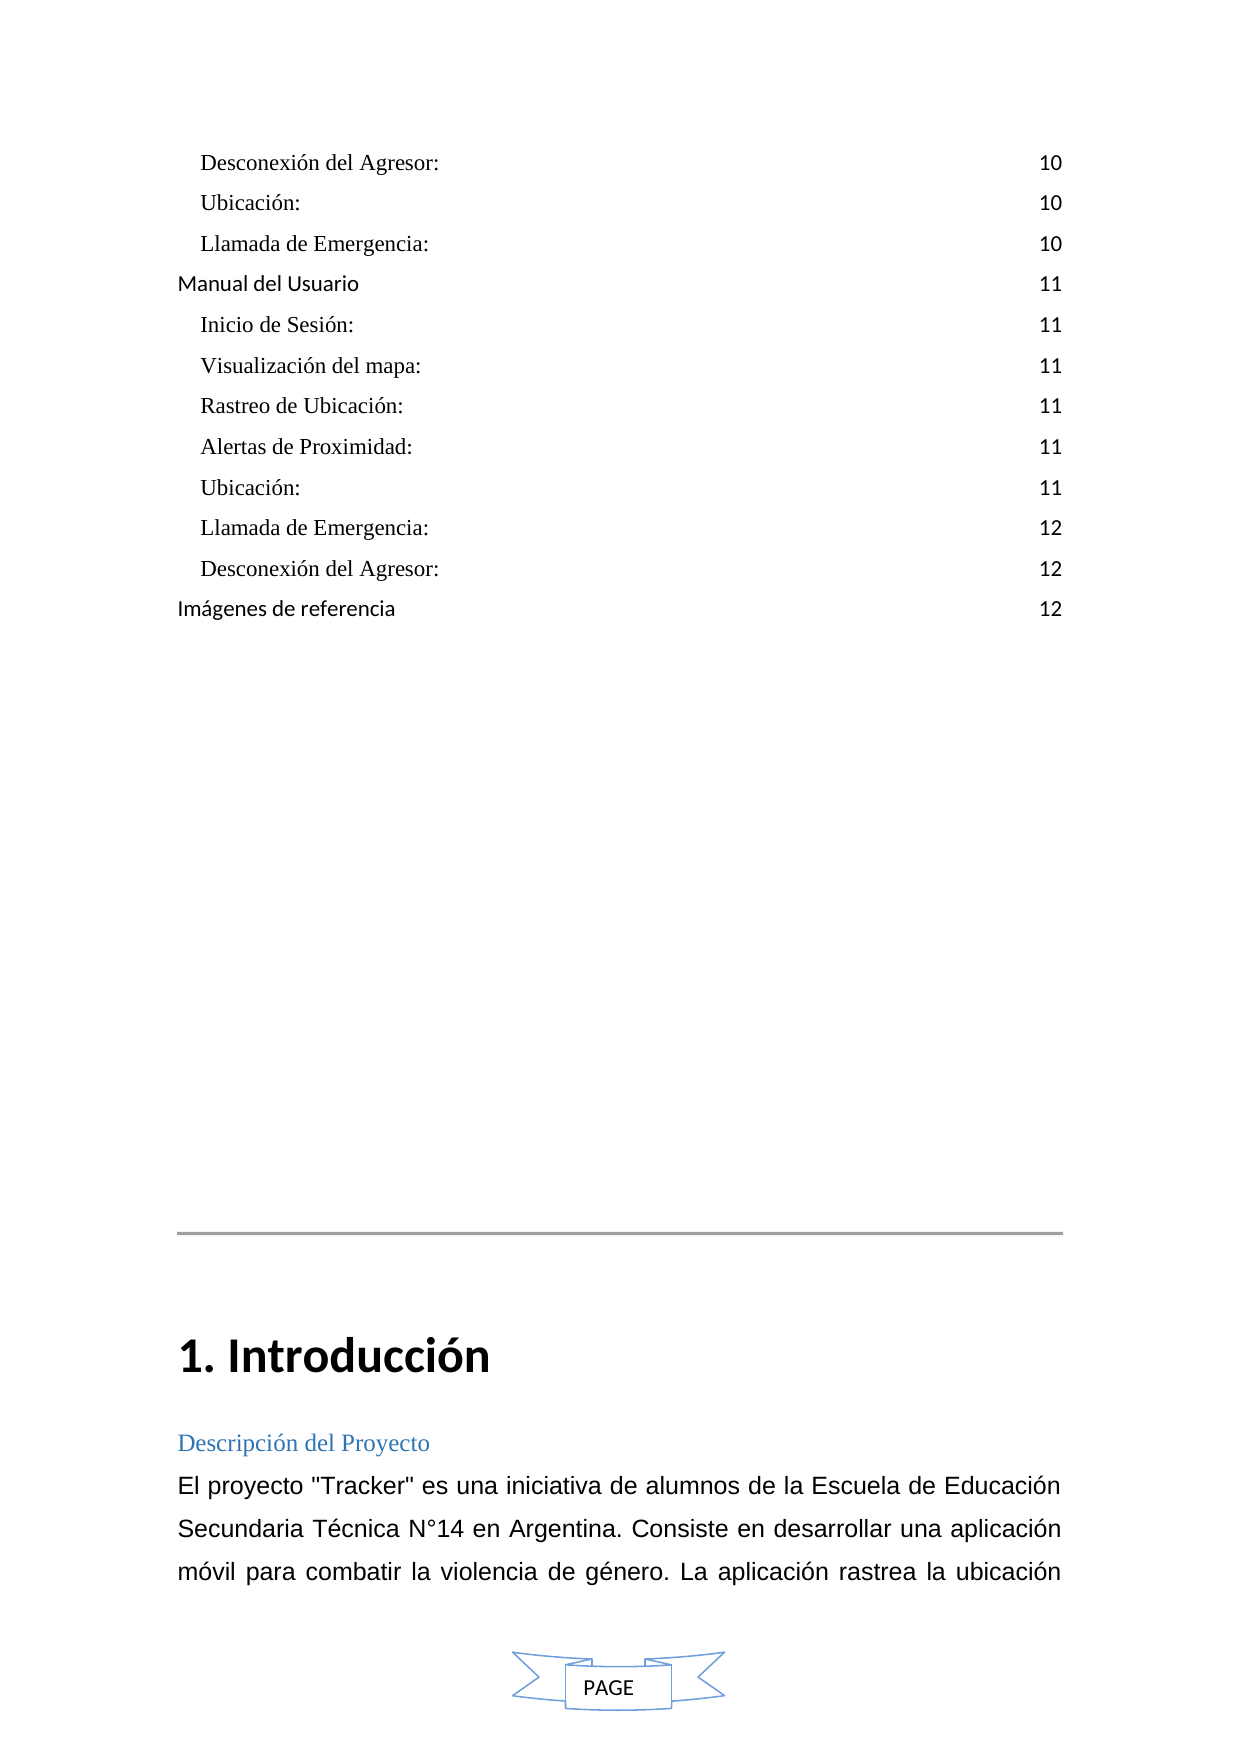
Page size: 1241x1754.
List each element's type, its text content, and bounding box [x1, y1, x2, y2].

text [177, 1471, 1063, 1586]
subtitle 1. Introducción [177, 1324, 1063, 1385]
subtitle Descripción del Proyecto [177, 1428, 1063, 1457]
